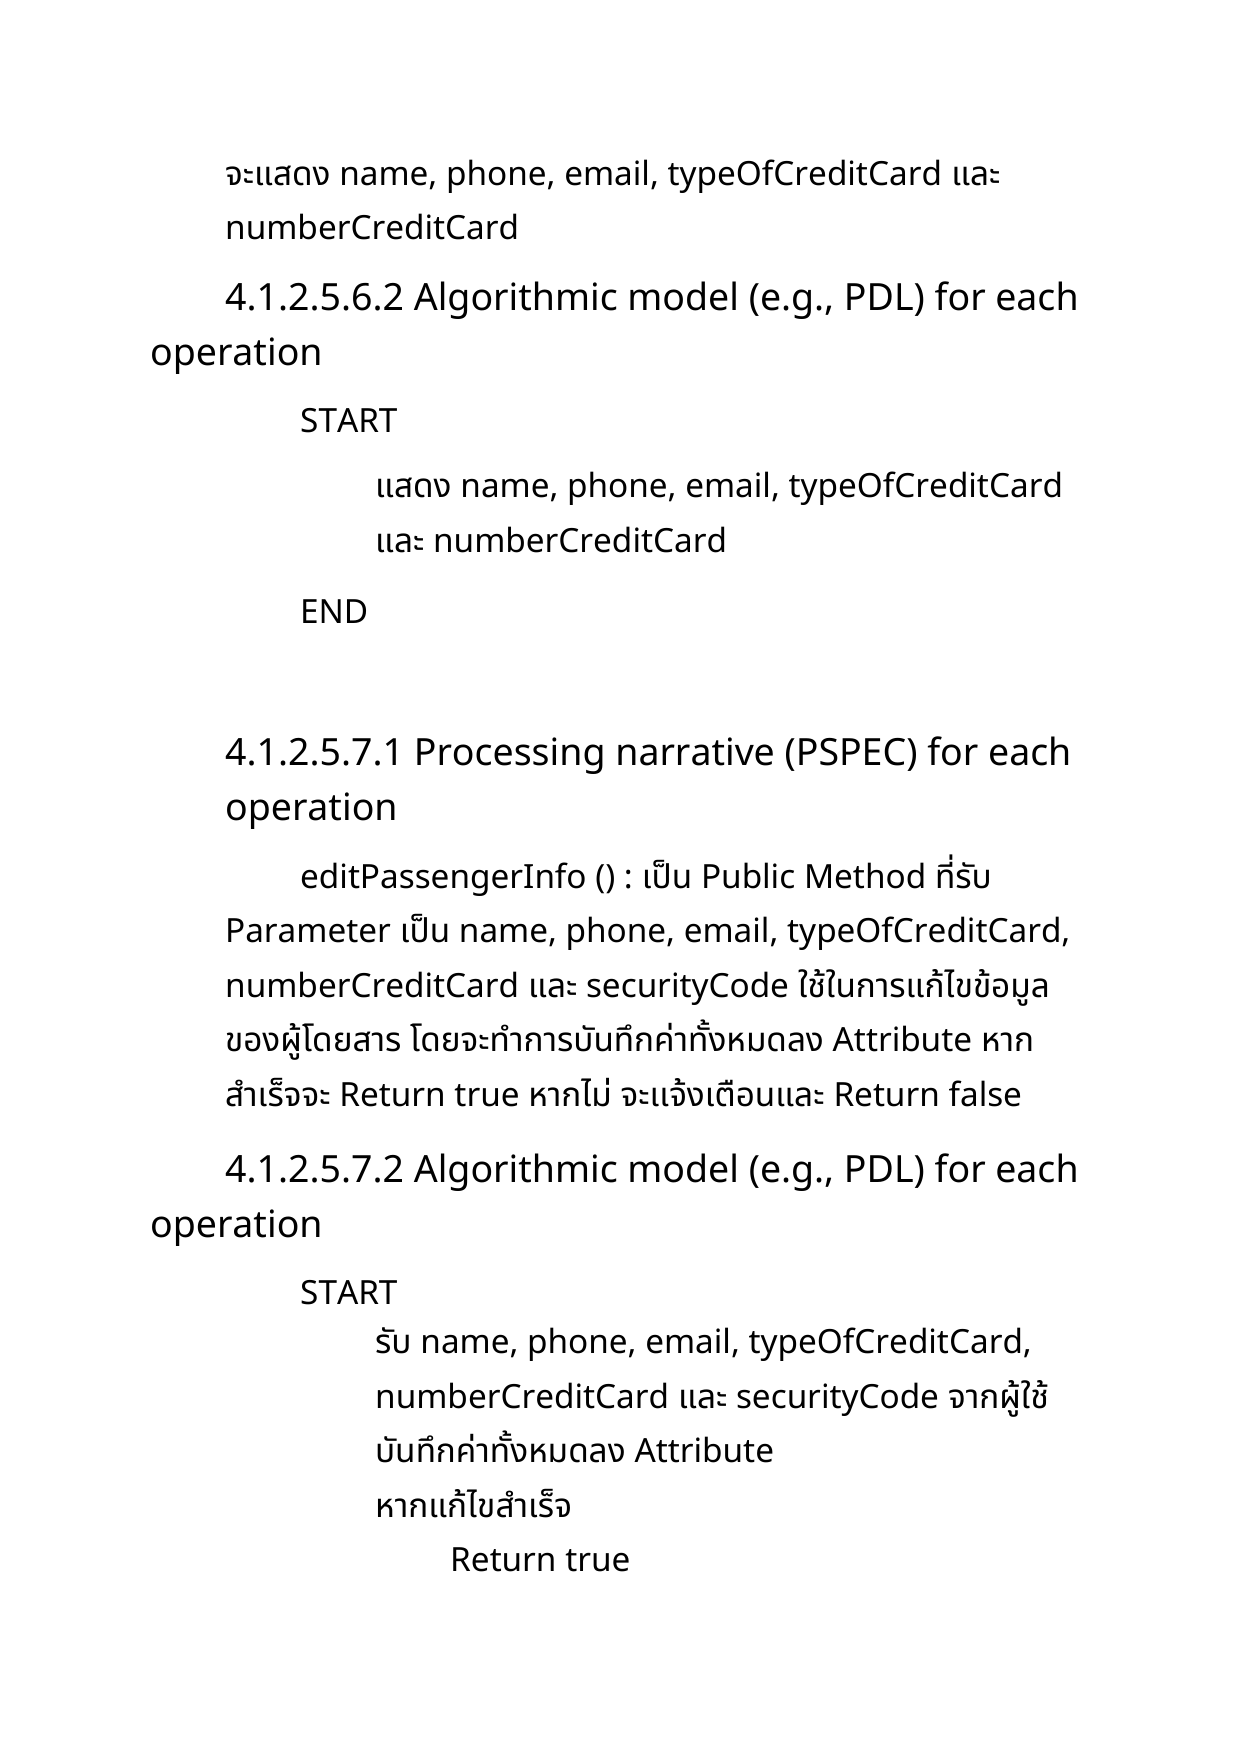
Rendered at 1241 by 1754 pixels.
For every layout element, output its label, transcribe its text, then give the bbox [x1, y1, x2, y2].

text รับ name, phone, email, typeOfCreditCard, numberCreditCard และ securityCode จากผู้ใช้ [375, 1318, 1090, 1423]
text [225, 150, 1090, 249]
text 4.1.2.5.7.2 Algorithmic model (e.g., PDL) for each operation [150, 1142, 1090, 1248]
text END [225, 588, 1090, 633]
text START [225, 397, 1090, 442]
text editPassengerInfo () : เป็น Public Method ที่รับ Parameter เป็น name, phone, email, typeOfCreditCard, numberCreditCard และ securityCode ใช้ในการแก้ไขข้อมูลของผู้โดยสาร โดยจะทำการบันทึกค่าทั้งหมดลง Attribute หากสำเร็จจะ Return true หากไม่ จะเเจ้งเตือนและ Return false [225, 852, 1090, 1121]
text แสดง name, phone, email, typeOfCreditCard และ numberCreditCard [375, 462, 1090, 567]
text 4.1.2.5.6.2 Algorithmic model (e.g., PDL) for each operation [150, 270, 1090, 376]
text START [225, 1269, 1090, 1314]
text Return true [300, 1536, 1090, 1581]
text บันทึกค่าทั้งหมดลง Attribute [300, 1427, 1090, 1478]
text 4.1.2.5.7.1 Processing narrative (PSPEC) for each operation [225, 726, 1090, 832]
text หากแก้ไขสำเร็จ [300, 1482, 1090, 1532]
